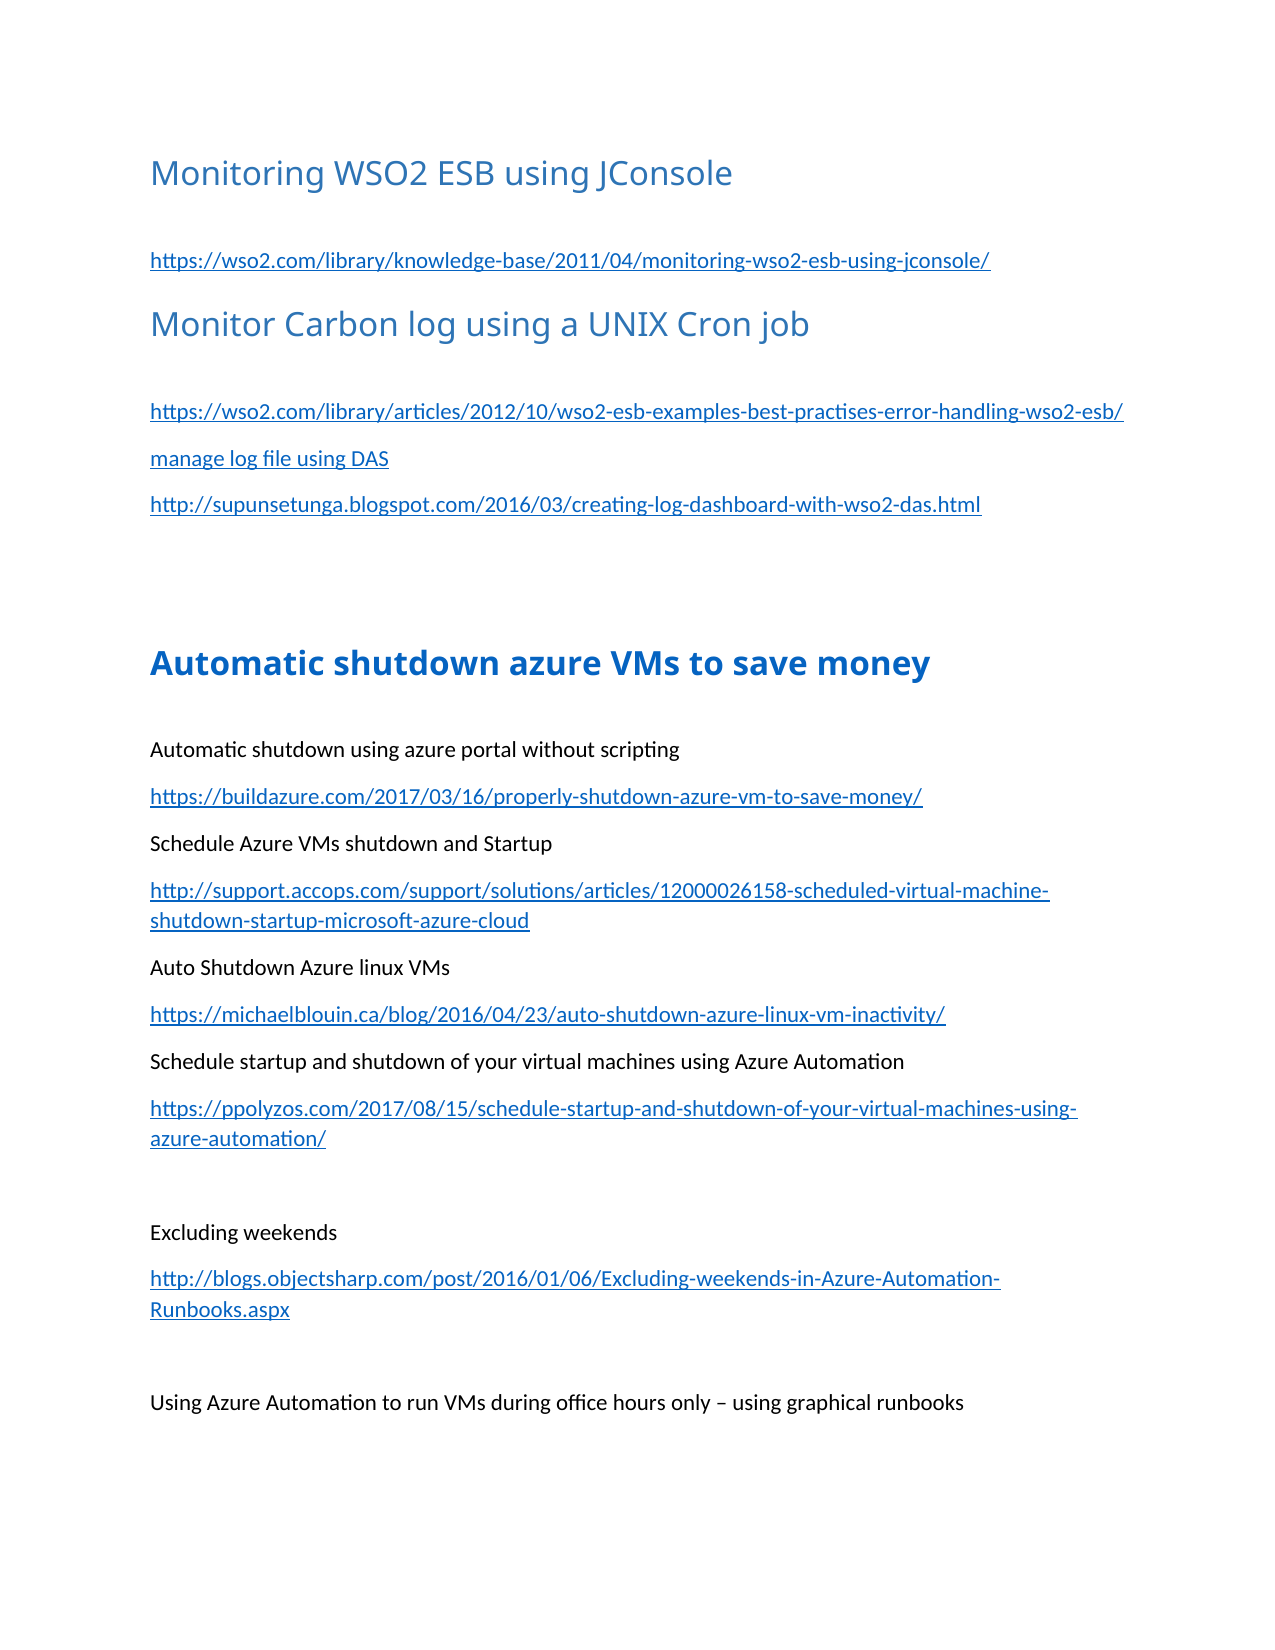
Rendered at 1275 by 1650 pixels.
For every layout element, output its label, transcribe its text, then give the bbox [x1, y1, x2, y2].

text Automatic shutdown using azure portal without scripting [150, 735, 1125, 763]
text https://wso2.com/library/articles/2012/10/wso2-esb-examples-best-practises-error-handling-wso2-esb/ [150, 397, 1125, 425]
text Schedule startup and shutdown of your virtual machines using Azure Automation [150, 1047, 1125, 1075]
text https://wso2.com/library/knowledge-base/2011/04/monitoring-wso2-esb-using-jconsole/ [150, 246, 1125, 274]
text Auto Shutdown Azure linux VMs [150, 953, 1125, 981]
subtitle Monitoring WSO2 ESB using JConsole [150, 150, 1125, 195]
text manage log file using DAS [150, 444, 1125, 472]
text https://michaelblouin.ca/blog/2016/04/23/auto-shutdown-azure-linux-vm-inactivity/ [150, 1000, 1125, 1028]
text Excluding weekends [150, 1218, 1125, 1246]
text http://supunsetunga.blogspot.com/2016/03/creating-log-dashboard-with-wso2-das.html [150, 491, 1125, 519]
text https://ppolyzos.com/2017/08/15/schedule-startup-and-shutdown-of-your-virtual-machines-using-azure-automation/ [150, 1094, 1125, 1152]
text https://buildazure.com/2017/03/16/properly-shutdown-azure-vm-to-save-money/ [150, 782, 1125, 810]
text http://support.accops.com/support/solutions/articles/12000026158-scheduled-virtual-machine-shutdown-startup-microsoft-azure-cloud [150, 876, 1125, 934]
text http://blogs.objectsharp.com/post/2016/01/06/Excluding-weekends-in-Azure-Automation-Runbooks.aspx [150, 1264, 1125, 1323]
text Using Azure Automation to run VMs during office hours only – using graphical runbooks [150, 1388, 1125, 1417]
text Schedule Azure VMs shutdown and Startup [150, 829, 1125, 857]
subtitle Automatic shutdown azure VMs to save money [150, 639, 1125, 685]
subtitle Monitor Carbon log using a UNIX Cron job [150, 301, 1125, 346]
